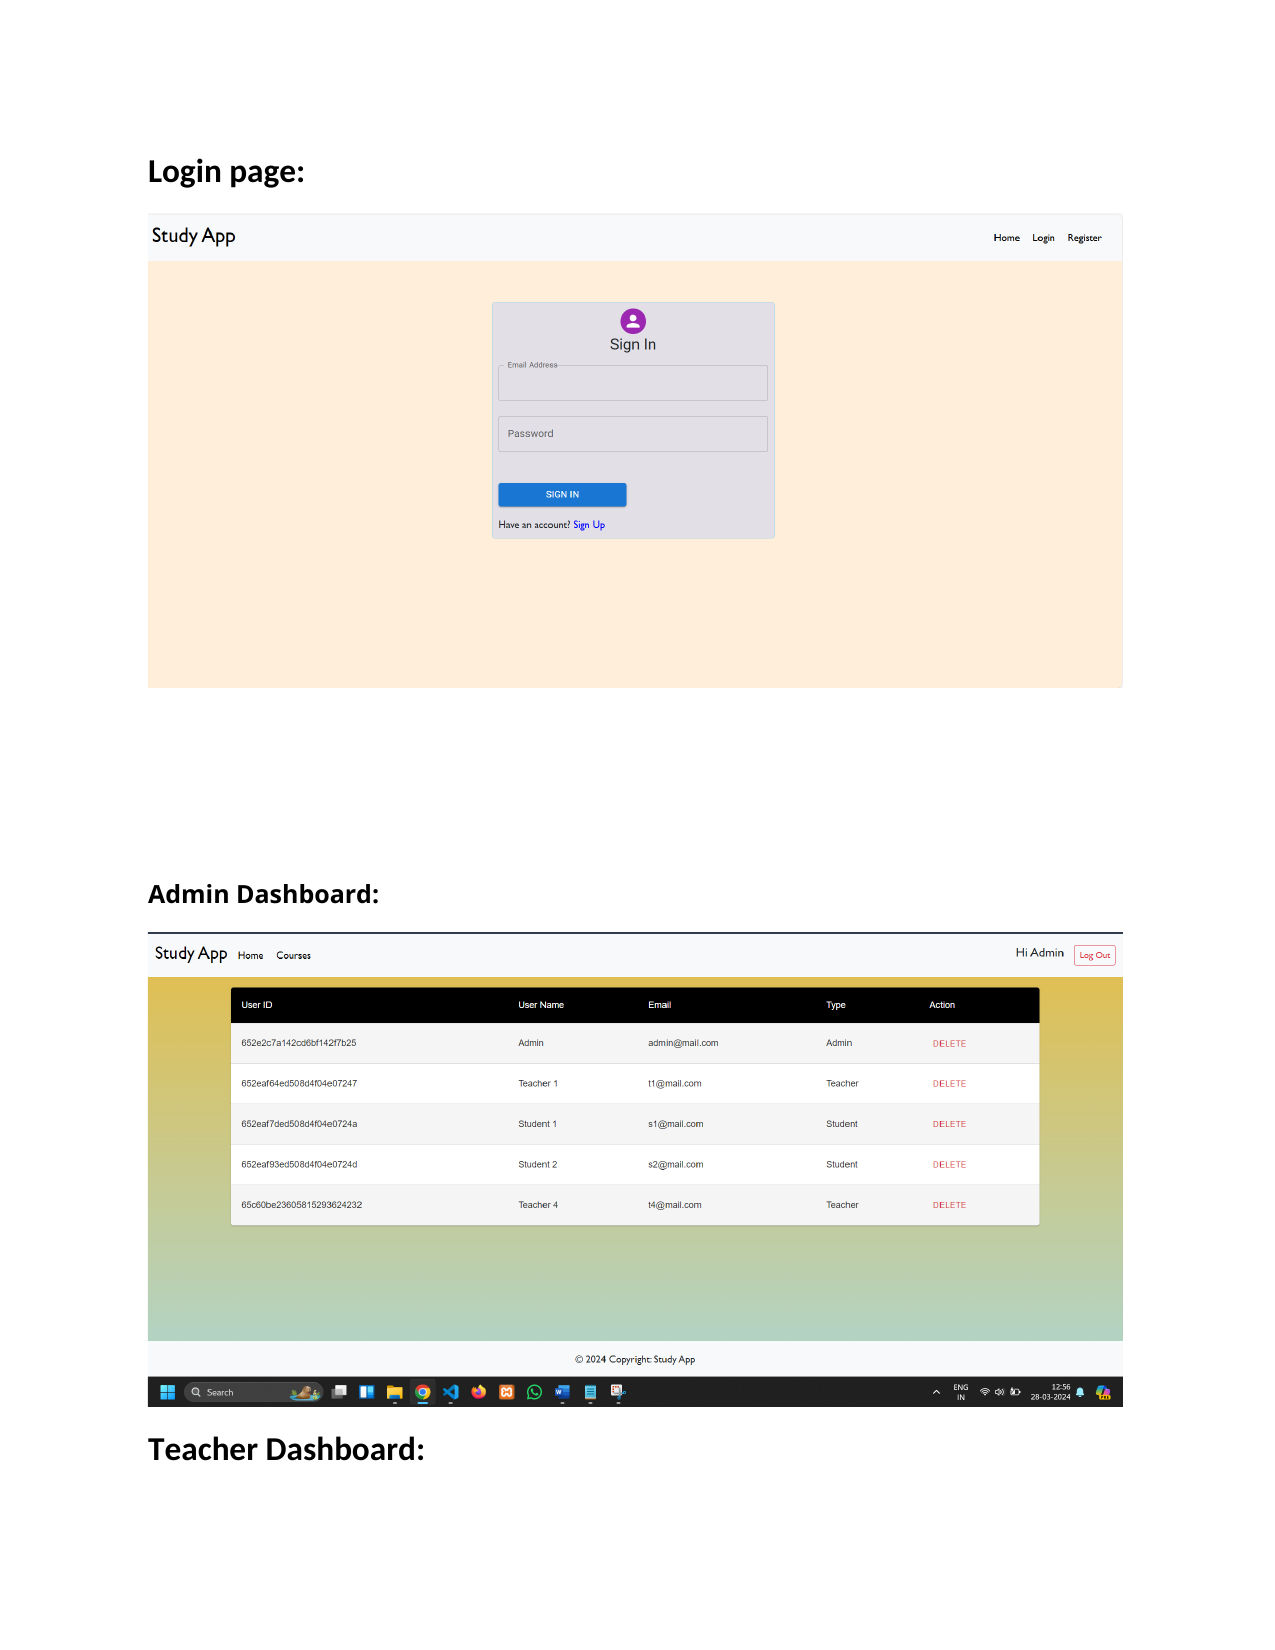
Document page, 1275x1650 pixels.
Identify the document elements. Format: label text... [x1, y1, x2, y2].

picture [147, 932, 1123, 1407]
text Teacher Dashboard: [148, 1428, 1127, 1469]
text Admin Dashboard: [148, 877, 1127, 911]
text Login page: [148, 150, 1127, 191]
picture [147, 213, 1123, 688]
